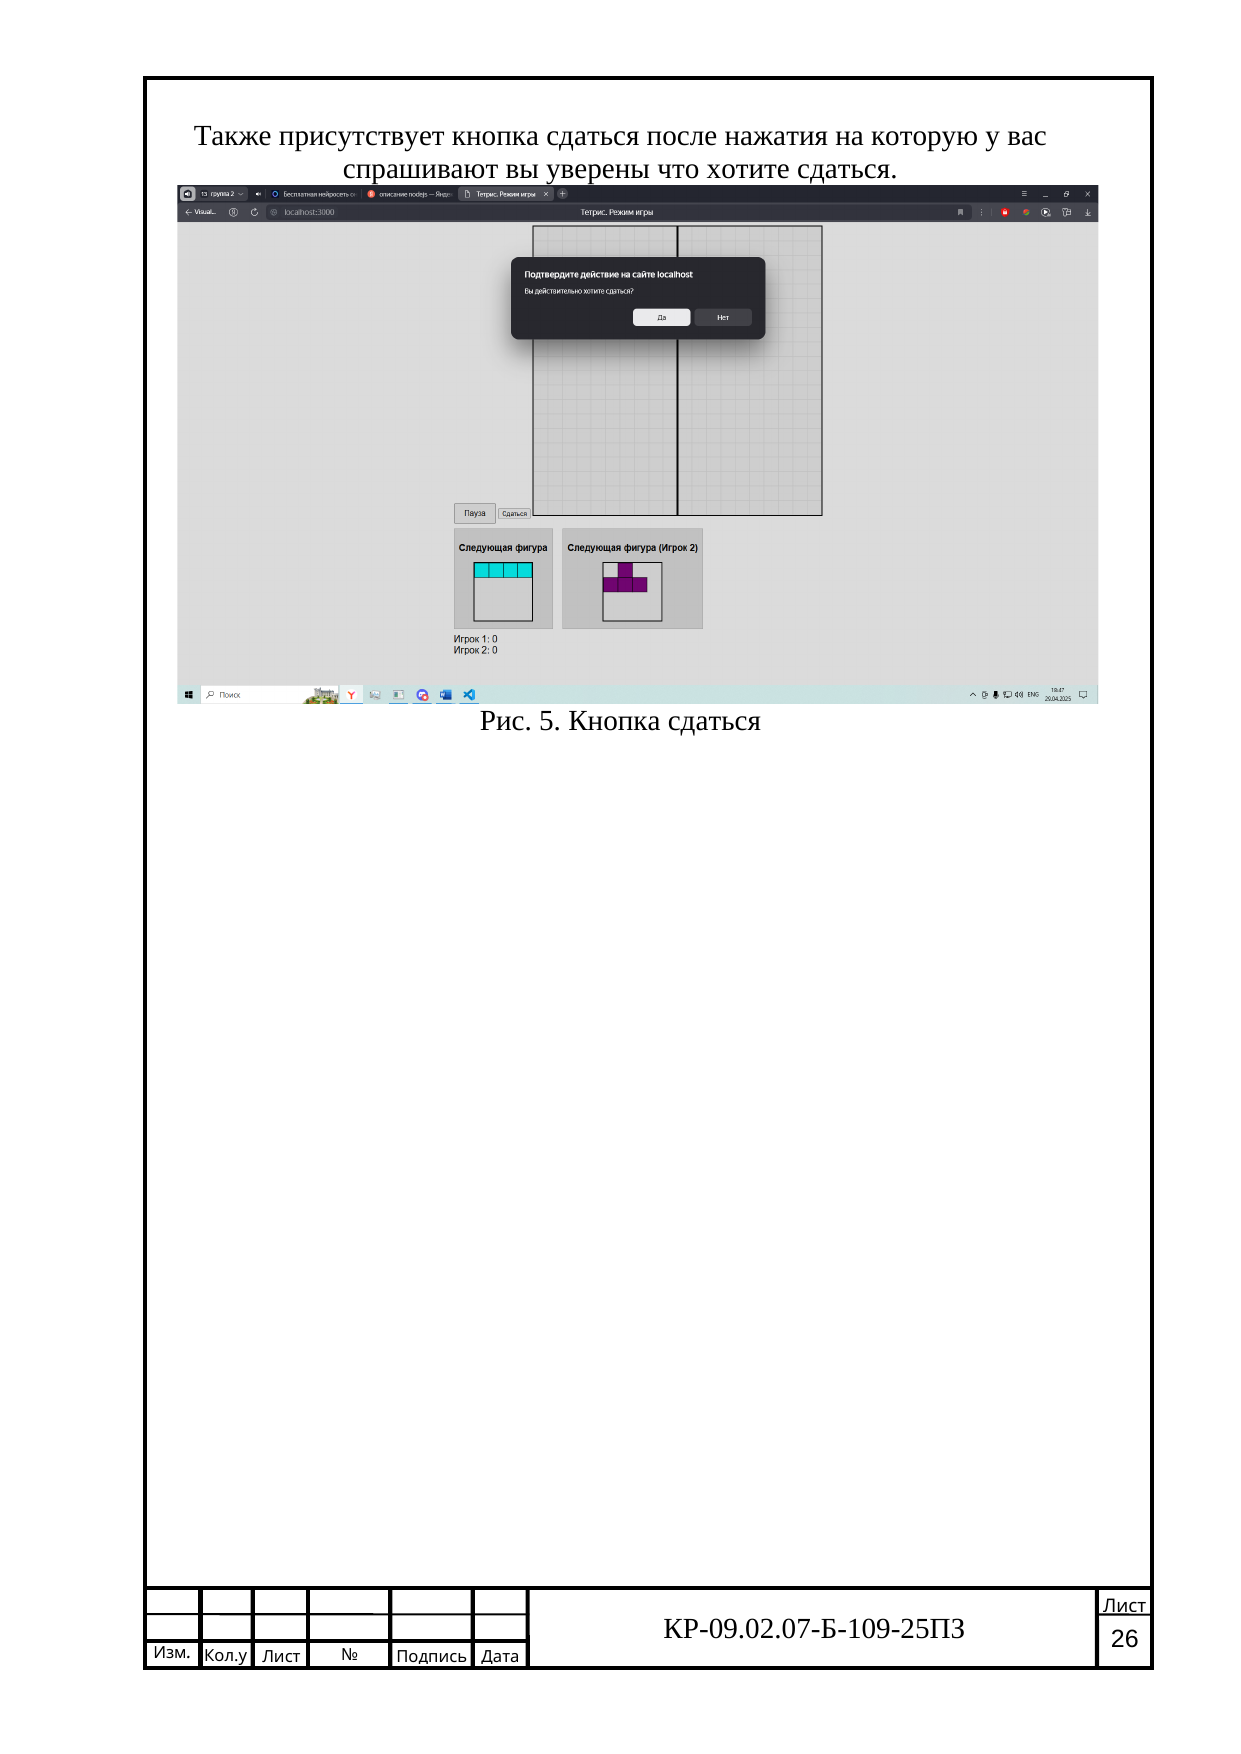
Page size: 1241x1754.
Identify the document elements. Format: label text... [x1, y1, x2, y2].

picture [177, 185, 1099, 704]
text Рис. 5. Кнопка сдаться [177, 704, 1063, 737]
text Также присутствует кнопка сдаться после нажатия на которую у вас спрашивают вы уверены что хотите сдаться. [177, 118, 1063, 185]
